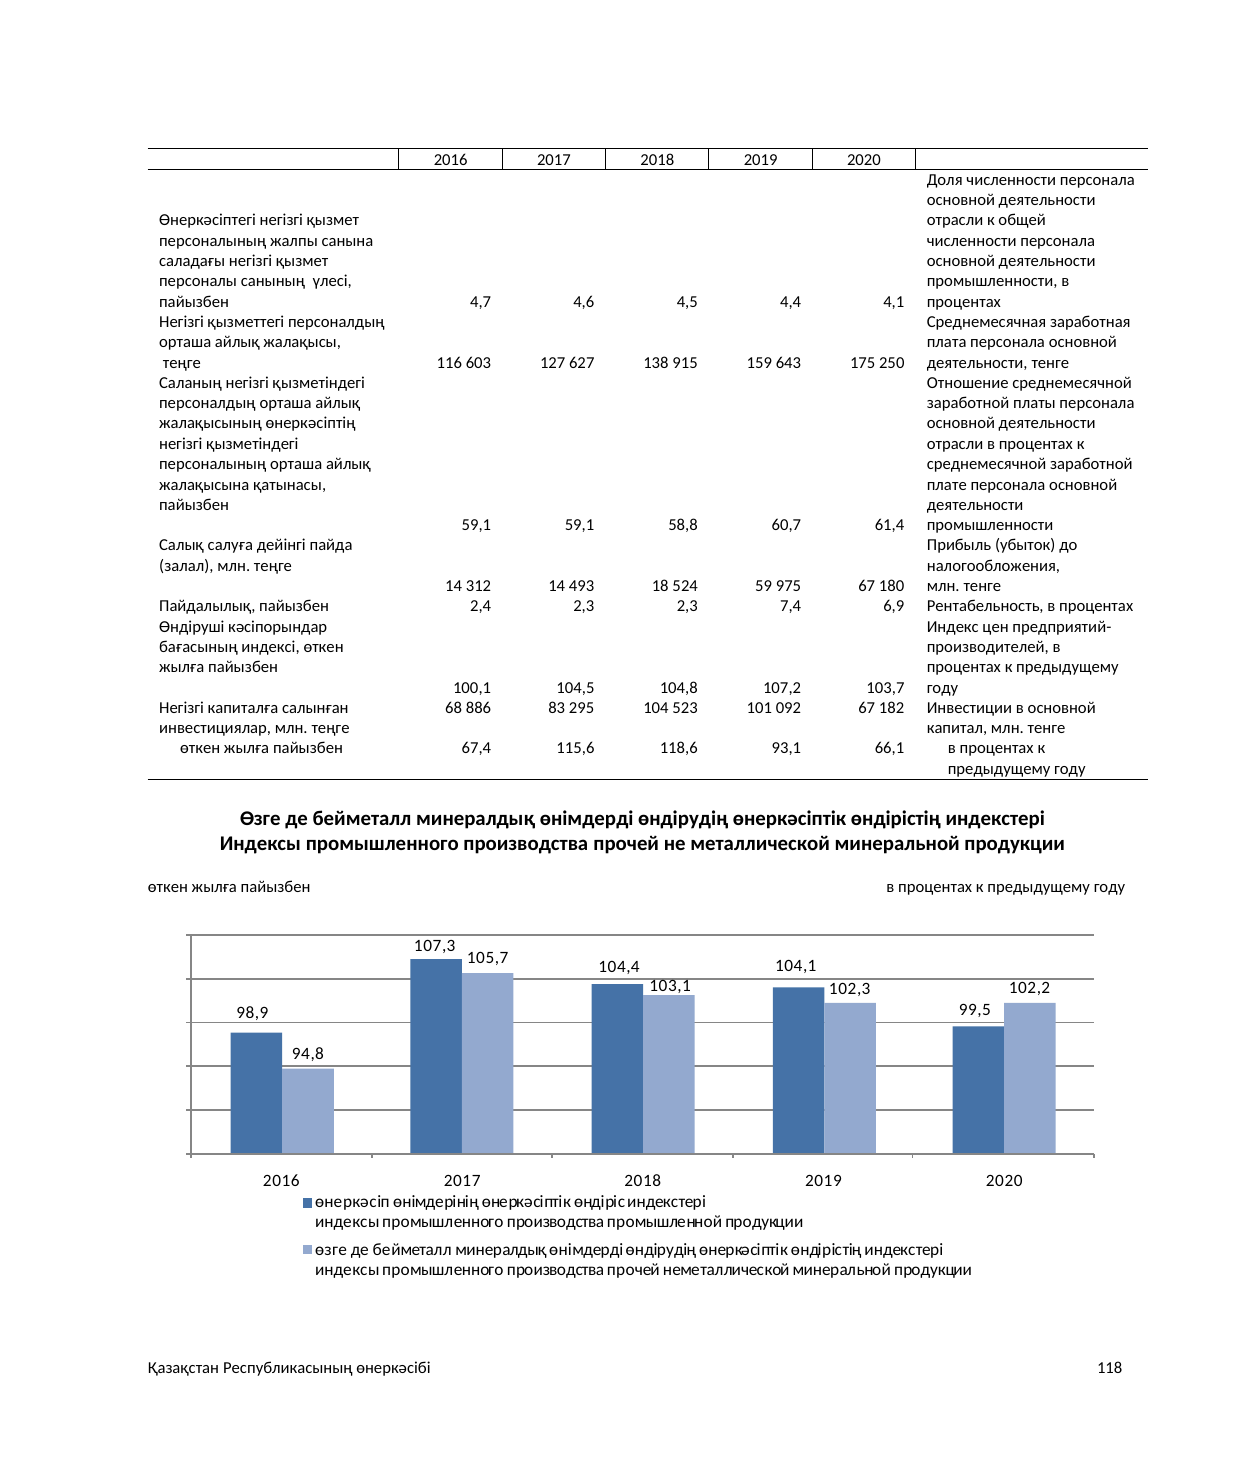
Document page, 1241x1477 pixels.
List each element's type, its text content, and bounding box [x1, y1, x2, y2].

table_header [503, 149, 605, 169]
text өткен жылға пайызбен в процентах к предыдущему году [148, 876, 1137, 896]
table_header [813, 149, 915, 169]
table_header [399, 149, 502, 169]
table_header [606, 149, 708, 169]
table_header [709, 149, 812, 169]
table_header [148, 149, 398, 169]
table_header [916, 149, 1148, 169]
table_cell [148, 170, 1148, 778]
text Өзге де бейметалл минералдық өнімдерді өндірудің өнеркәсіптік өндірістің индекстері Индексы промышленного производства прочей не металлической минеральной продукции [148, 805, 1137, 856]
